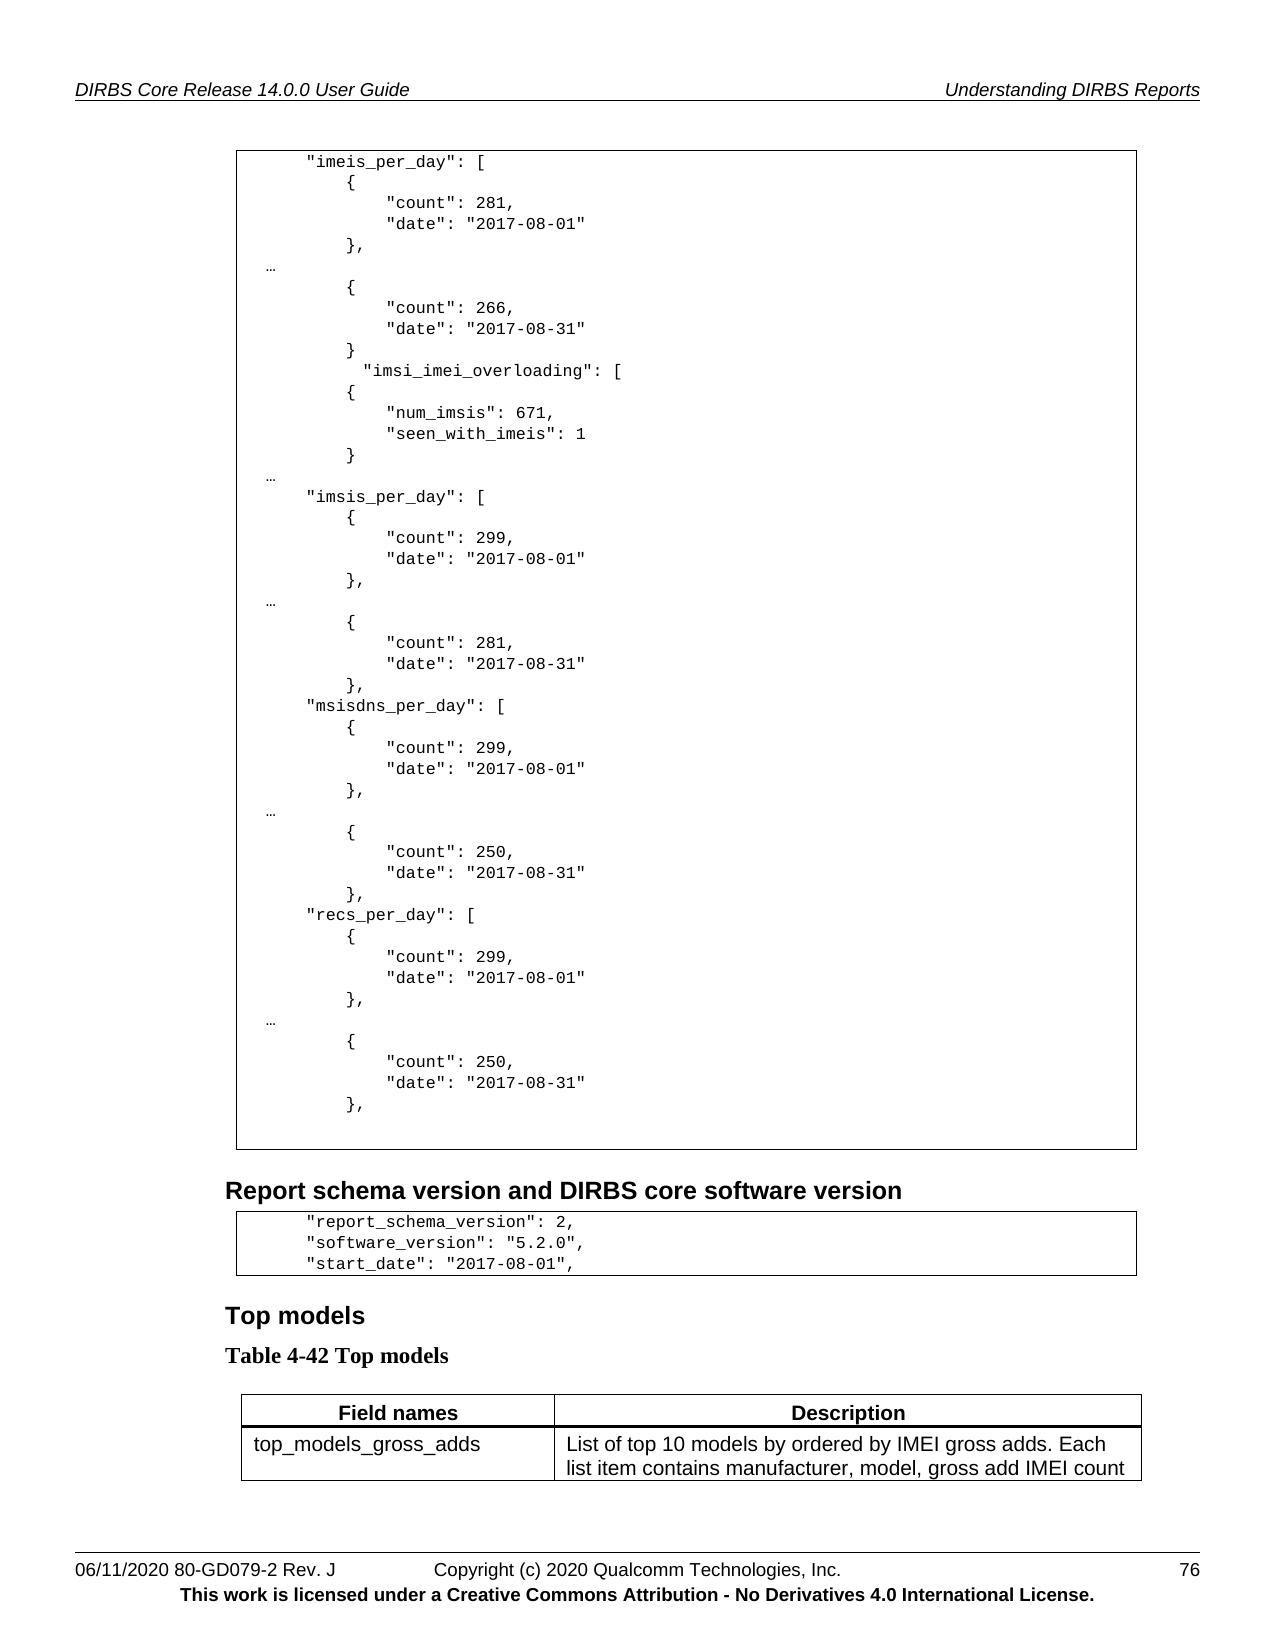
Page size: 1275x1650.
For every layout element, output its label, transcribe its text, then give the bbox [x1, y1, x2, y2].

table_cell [242, 1428, 554, 1480]
subtitle Top models [225, 1301, 1125, 1330]
table_header Field names [242, 1395, 554, 1425]
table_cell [555, 1428, 1141, 1480]
table_header "report_schema_version": 2, "software_version": "5.2.0", "start_date": "2017-08-01", [237, 1212, 1136, 1274]
subtitle Report schema version and DIRBS core software version [225, 1175, 1125, 1204]
table_header "imeis_per_day": [ { "count": 281, "date": "2017-08-01" }, … { "count": 266, "date": "2017-08-31" } "imsi_imei_overloading": [ { "num_imsis": 671, "seen_with_imeis": 1 } … "imsis_per_day": [ { "count": 299, "date": "2017-08-01" }, … { "count": 281, "date": "2017-08-31" }, "msisdns_per_day": [ { "count": 299, "date": "2017-08-01" }, … { "count": 250, "date": "2017-08-31" }, "recs_per_day": [ { "count": 299, "date": "2017-08-01" }, … { "count": 250, "date": "2017-08-31" }, [237, 151, 1136, 1149]
table_header Description [555, 1395, 1141, 1425]
